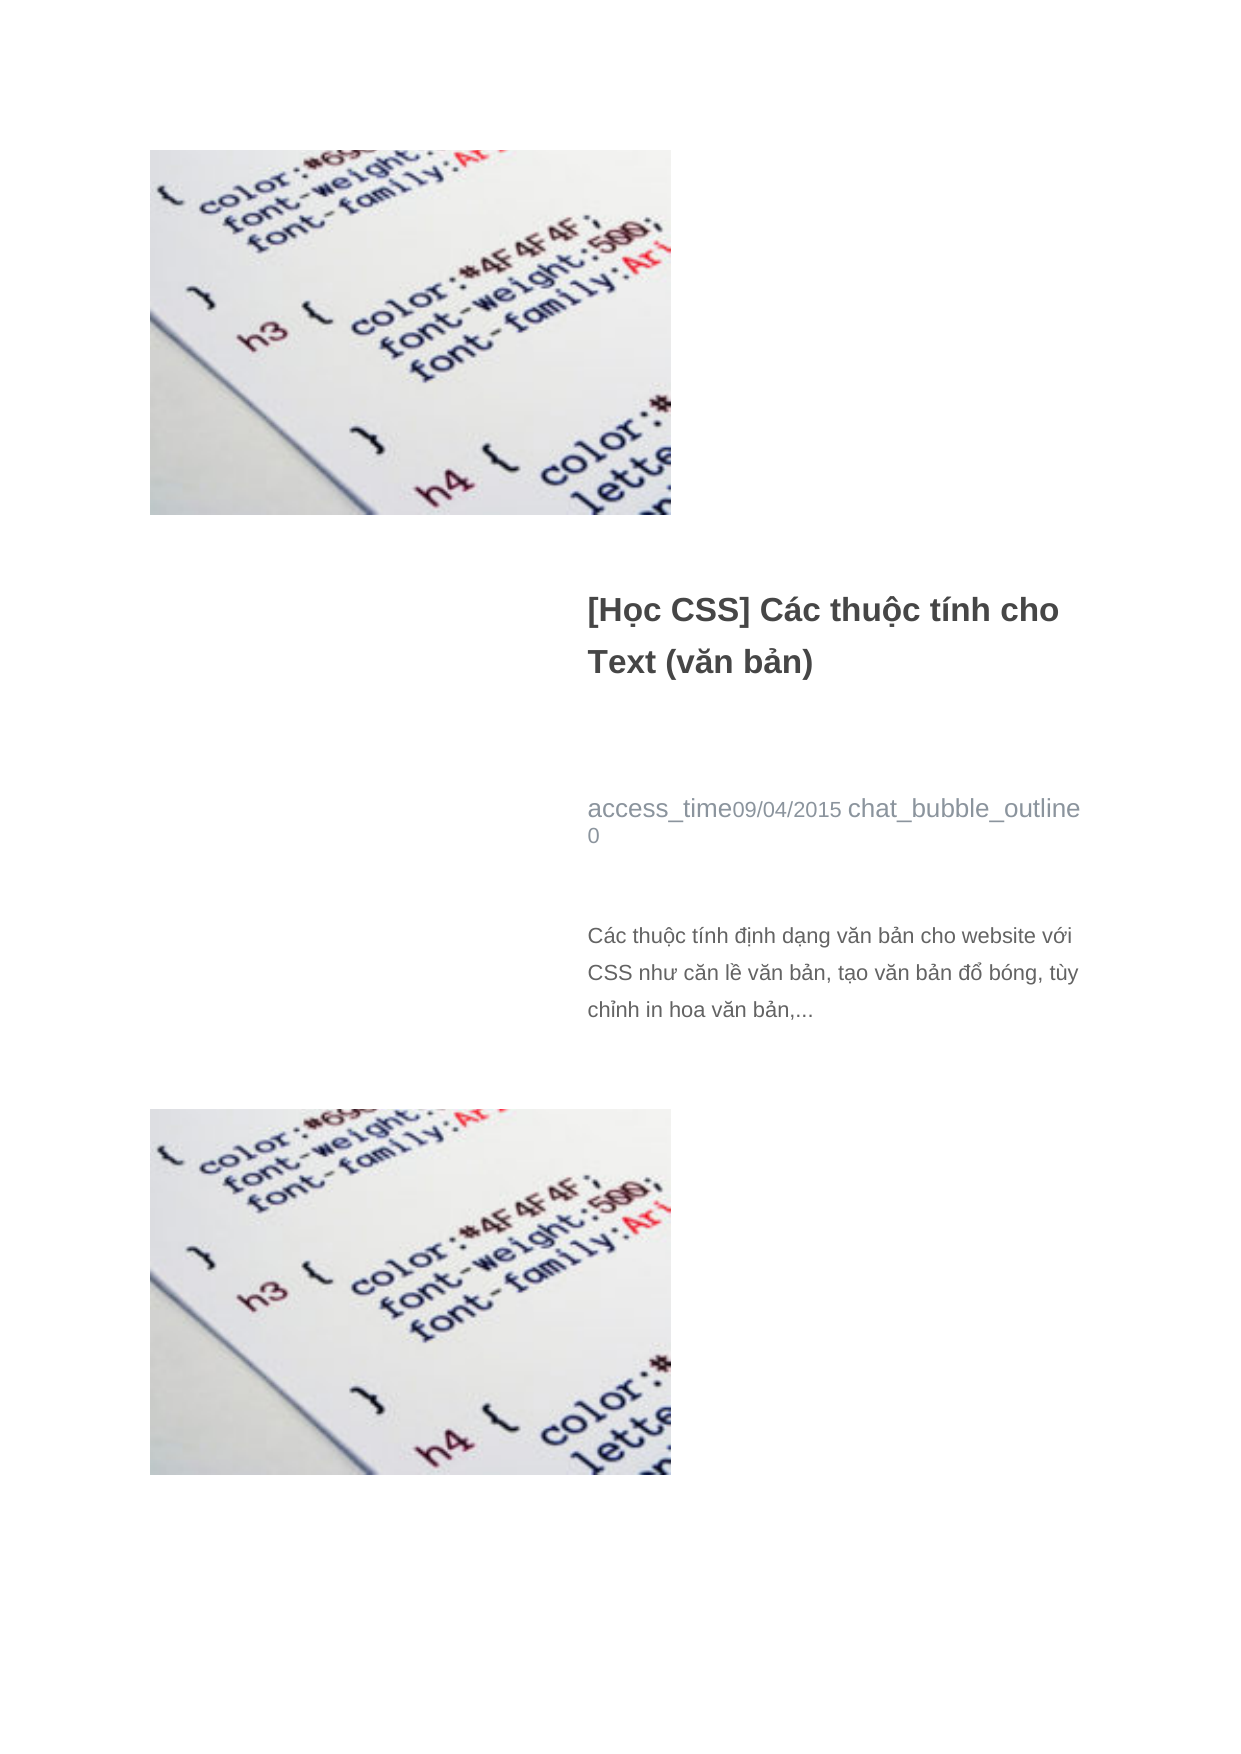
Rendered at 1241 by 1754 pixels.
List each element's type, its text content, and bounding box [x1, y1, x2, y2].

subtitle [Học CSS] Các thuộc tính cho Text (văn bản) [587, 589, 1090, 681]
text access_time09/04/2015 chat_bubble_outline 0 [587, 793, 1090, 848]
text Các thuộc tính định dạng văn bản cho website với CSS như căn lề văn bản, tạo văn bản đổ bóng, tùy chỉnh in hoa văn bản,... [587, 923, 1090, 1023]
picture [150, 1109, 671, 1475]
picture [150, 150, 671, 515]
